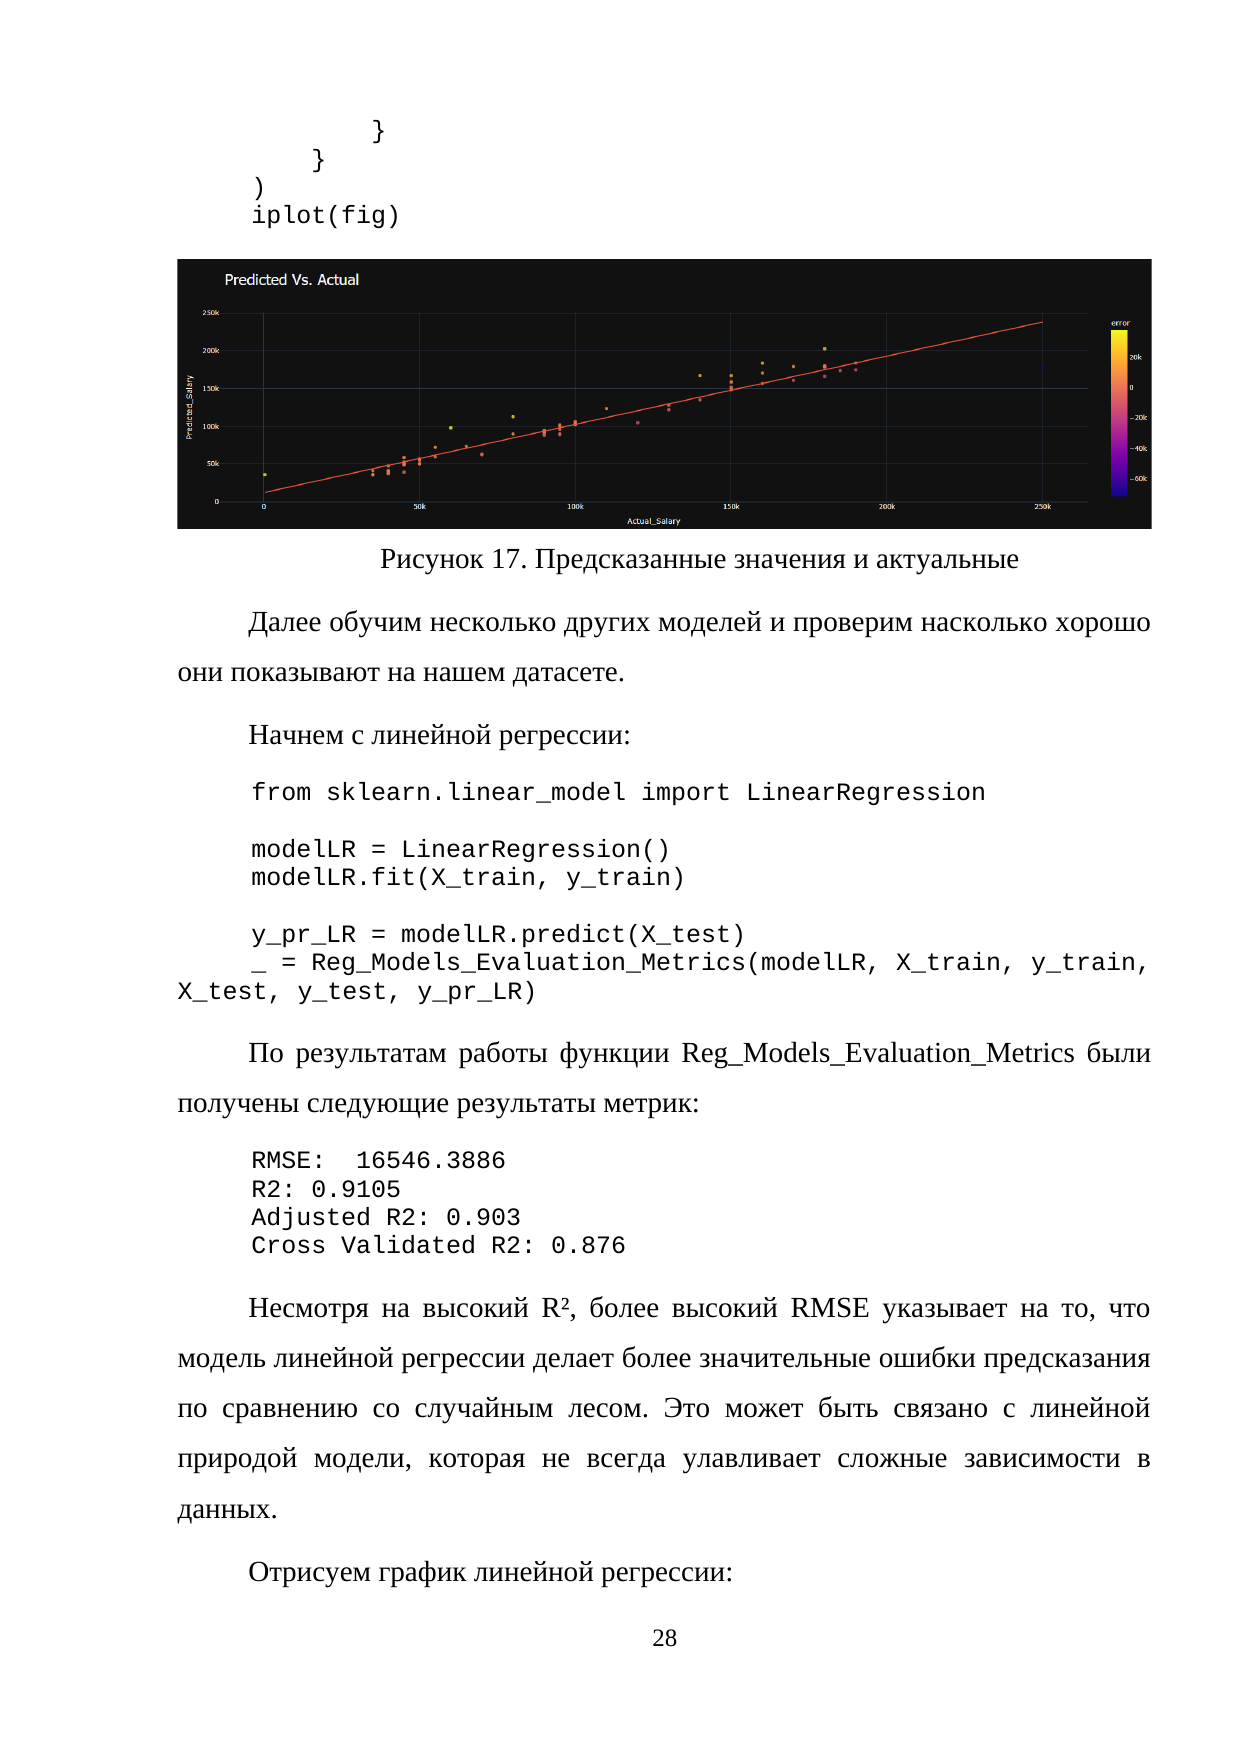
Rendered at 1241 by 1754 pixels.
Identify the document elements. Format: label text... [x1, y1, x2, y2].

text } [177, 118, 1152, 146]
text from sklearn.linear_model import LinearRegression [177, 780, 1152, 808]
text Начнем с линейной регрессии: [177, 717, 1152, 751]
text Adjusted R2: 0.903 [177, 1205, 1152, 1233]
text modelLR.fit(X_train, y_train) [177, 865, 1152, 893]
text R2: 0.9105 [177, 1176, 1152, 1205]
text modelLR = LinearRegression() [177, 837, 1152, 865]
text _ = Reg_Models_Evaluation_Metrics(modelLR, X_train, y_train, X_test, y_test, y_pr_LR) [177, 950, 1152, 1007]
text Cross Validated R2: 0.876 [177, 1233, 1152, 1261]
text RMSE: 16546.3886 [177, 1148, 1152, 1176]
text Несмотря на высокий R², более высокий RMSE указывает на то, что модель линейной регрессии делает более значительные ошибки предсказания по сравнению со случайным лесом. Это может быть связано с линейной природой модели, которая не всегда улавливает сложные зависимости в данных. [177, 1290, 1152, 1524]
text Далее обучим несколько других моделей и проверим насколько хорошо они показывают на нашем датасете. [177, 604, 1152, 688]
text iplot(fig) [177, 203, 1152, 231]
text y_pr_LR = modelLR.predict(X_test) [177, 922, 1152, 950]
text ) [177, 175, 1152, 203]
picture [177, 259, 1152, 529]
text } [177, 146, 1152, 175]
text Отрисуем график линейной регрессии: [177, 1554, 1152, 1587]
text Рисунок 17. Предсказанные значения и актуальные [177, 541, 1152, 575]
text По результатам работы функции Reg_Models_Evaluation_Metrics были получены следующие результаты метрик: [177, 1035, 1152, 1119]
